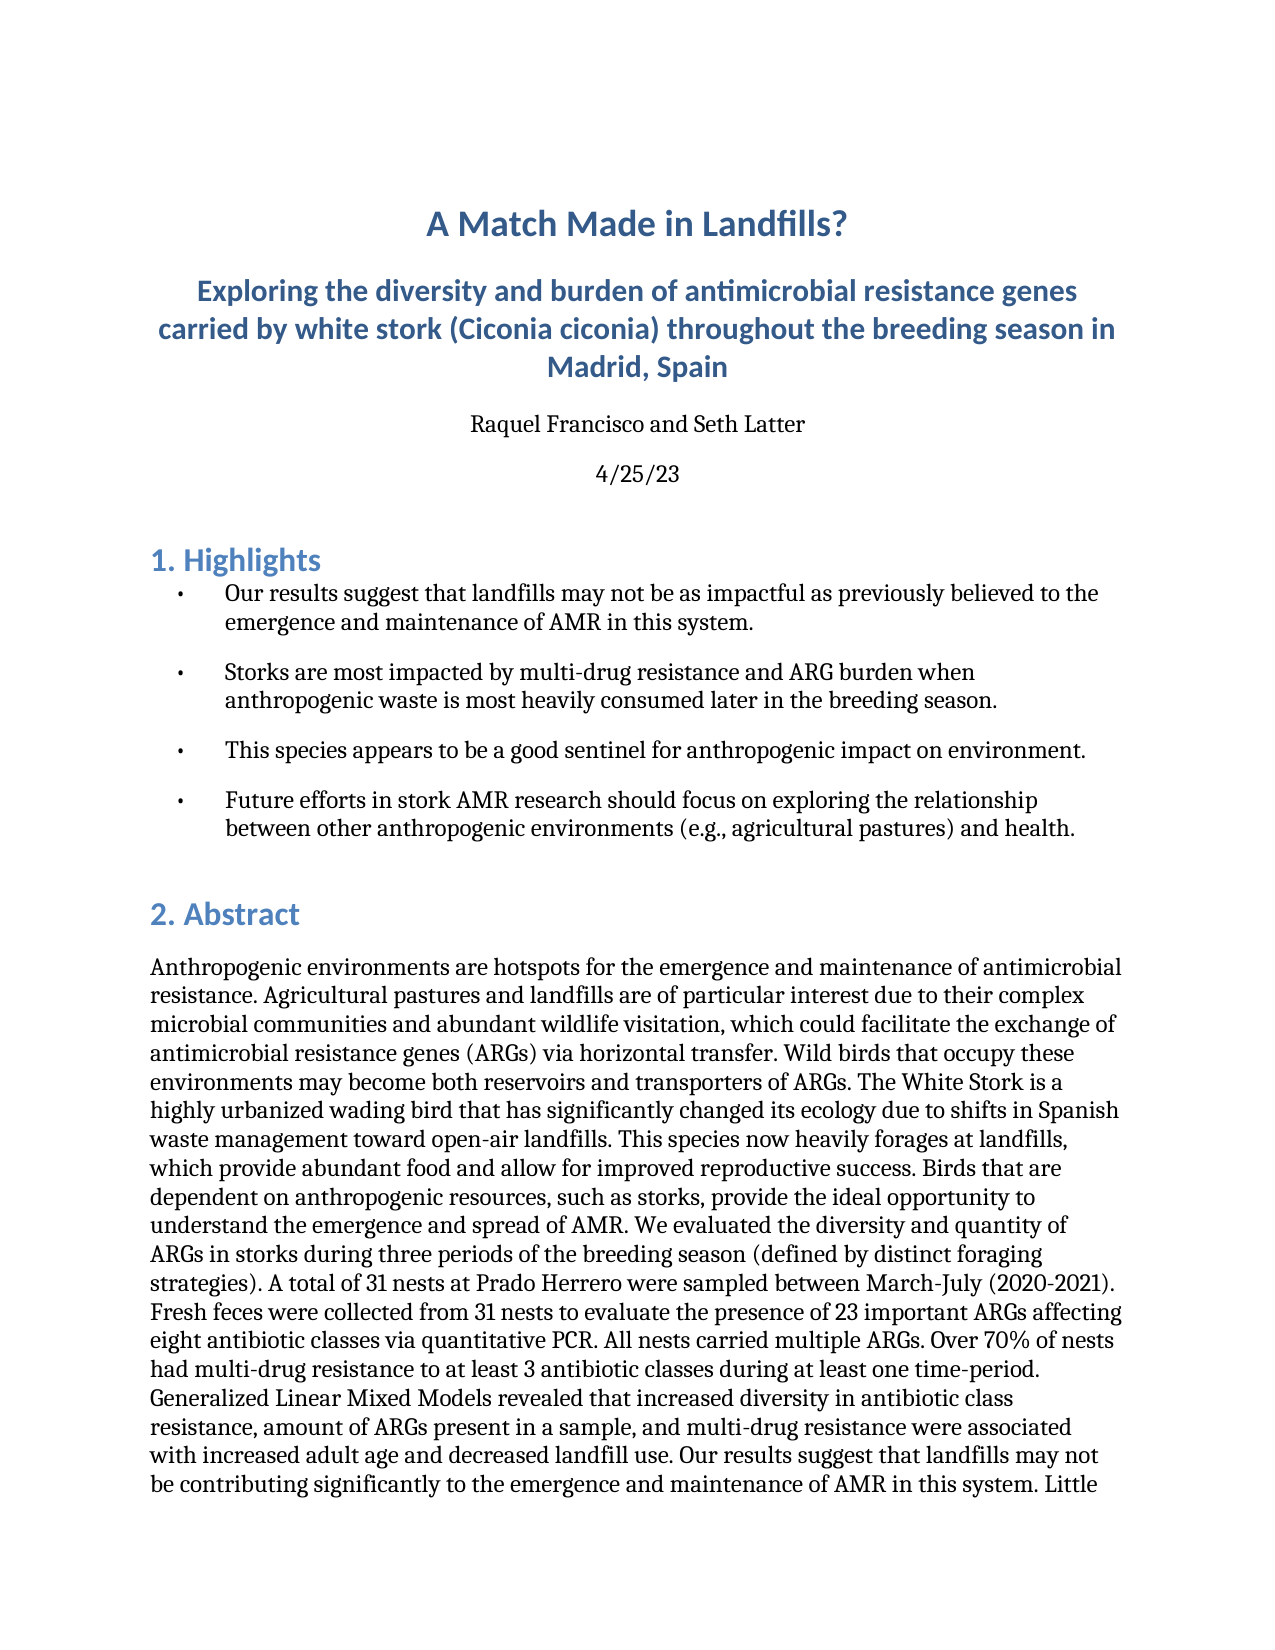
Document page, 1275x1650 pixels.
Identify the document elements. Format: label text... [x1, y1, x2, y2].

list This species appears to be a good sentinel for anthropogenic impact on environment. [175, 736, 1125, 765]
subtitle 2. Abstract [150, 893, 1125, 934]
text Raquel Francisco and Seth Latter [150, 410, 1125, 439]
list Storks are most impacted by multi-drug resistance and ARG burden when anthropogenic waste is most heavily consumed later in the breeding season. [175, 658, 1125, 715]
list Our results suggest that landfills may not be as impactful as previously believed to the emergence and maintenance of AMR in this system. [175, 579, 1125, 637]
text 4/25/23 [150, 460, 1125, 488]
subtitle 1. Highlights [150, 538, 1125, 579]
title A Match Made in Landfills? [150, 200, 1125, 246]
list Future efforts in stork AMR research should focus on exploring the relationship between other anthropogenic environments (e.g., agricultural pastures) and health. [175, 786, 1125, 843]
subtitle Exploring the diversity and burden of antimicrobial resistance genes carried by white stork (Ciconia ciconia) throughout the breeding season in Madrid, Spain [150, 271, 1125, 385]
